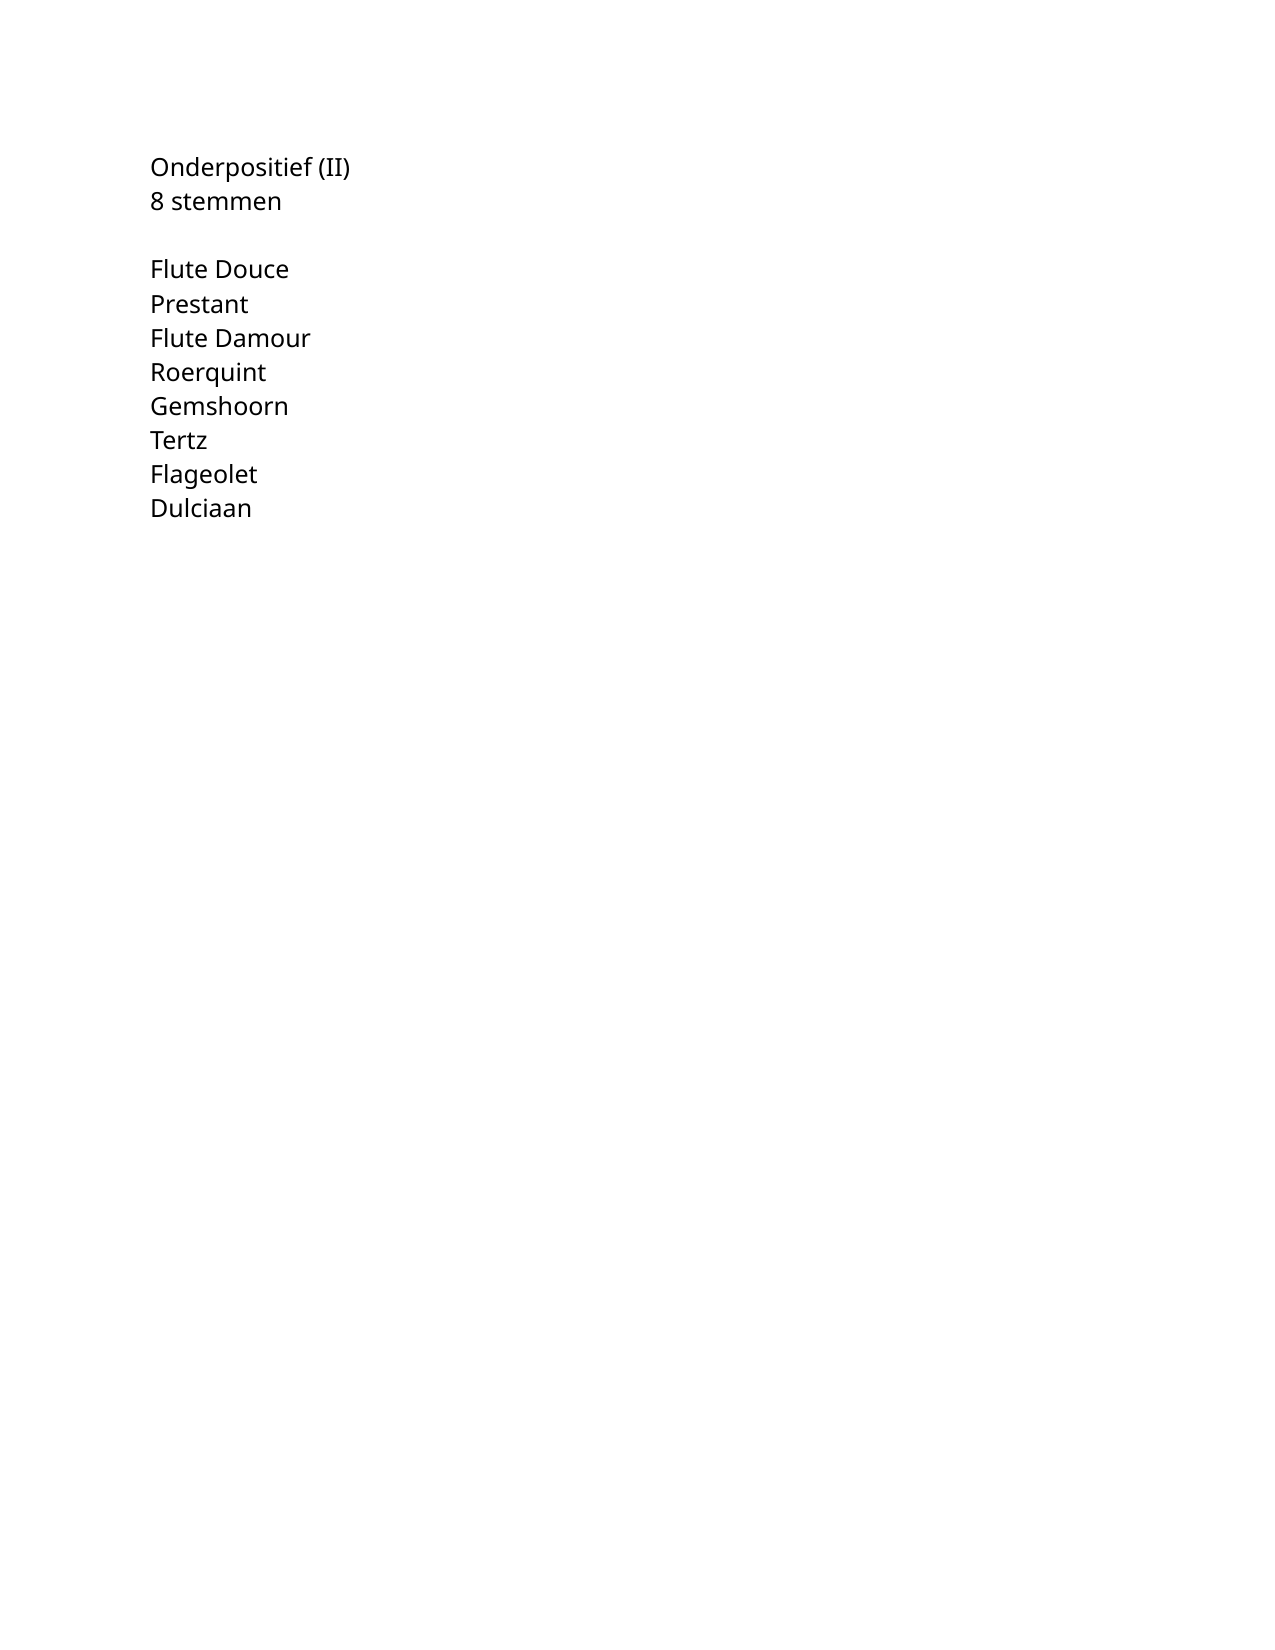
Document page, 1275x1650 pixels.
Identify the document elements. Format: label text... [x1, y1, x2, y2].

text Roerquint [150, 354, 1125, 388]
text Tertz [150, 422, 1125, 457]
text Dulciaan [150, 491, 1125, 525]
text Prestant [150, 286, 1125, 320]
text Gemshoorn [150, 388, 1125, 422]
text Flageolet [150, 457, 1125, 491]
text Flute Damour [150, 320, 1125, 354]
text 8 stemmen [150, 184, 1125, 218]
text Onderpositief (II) [150, 150, 1125, 184]
text Flute Douce [150, 252, 1125, 286]
